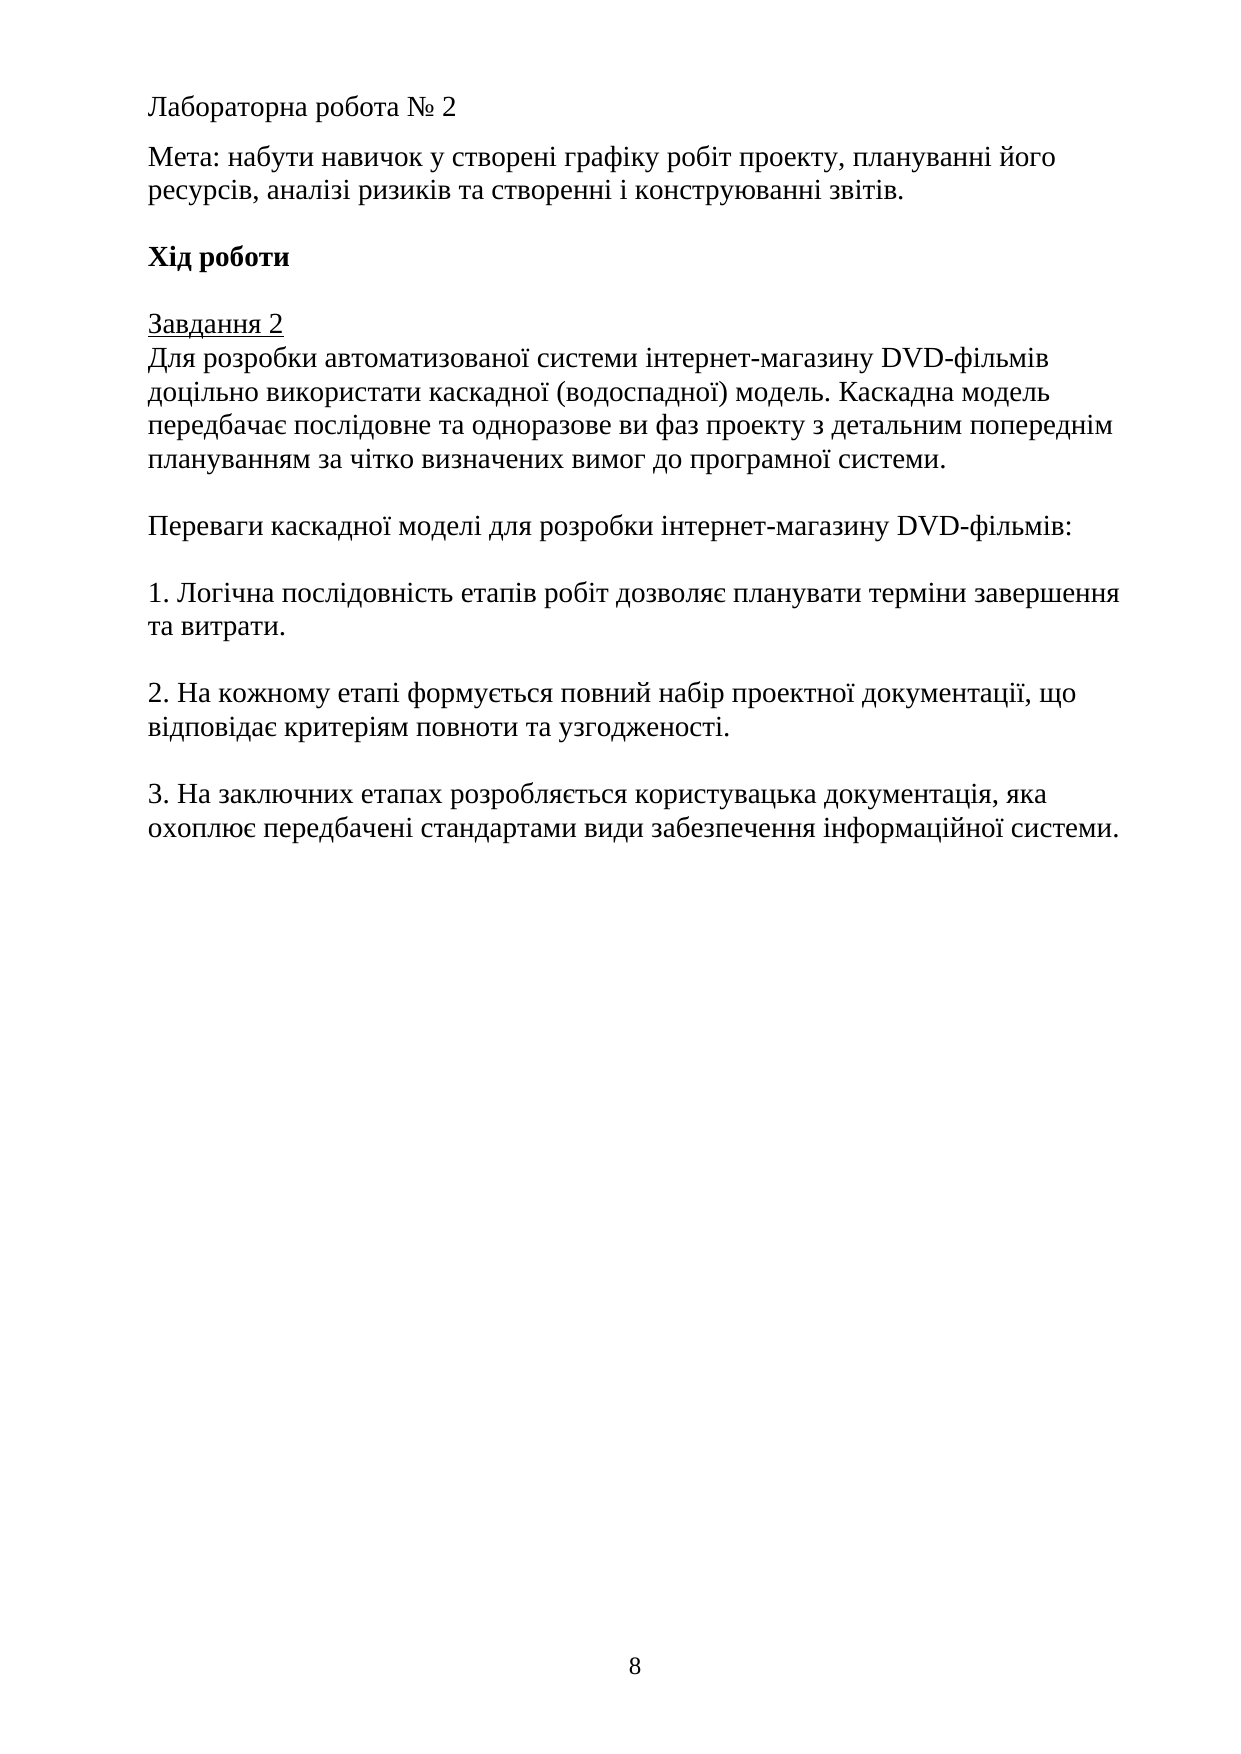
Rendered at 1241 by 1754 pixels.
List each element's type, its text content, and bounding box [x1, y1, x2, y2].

text 3. На заключних етапах розробляється користувацька документація, яка охоплює передбачені стандартами види забезпечення інформаційної системи. [148, 776, 1122, 843]
text Мета: набути навичок у створені графіку робіт проекту, плануванні його [148, 139, 1122, 172]
text Переваги каскадної моделі для розробки інтернет-магазину DVD-фільмів: [148, 508, 1122, 541]
text Лабораторна робота № 2 [148, 89, 1122, 122]
text Завдання 2 [148, 307, 1122, 340]
text 2. На кожному етапі формується повний набір проектної документації, що відповідає критеріям повноти та узгодженості. [148, 676, 1122, 743]
text Хід роботи [148, 206, 1122, 273]
text 1. Логічна послідовність етапів робіт дозволяє планувати терміни завершення та витрати. [148, 575, 1122, 642]
text Для розробки автоматизованої системи інтернет-магазину DVD-фільмів доцільно використати каскадної (водоспадної) модель. Каскадна модель передбачає послідовне та одноразове ви фаз проекту з детальним попереднім плануванням за чітко визначених вимог до програмної системи. [148, 340, 1122, 474]
text ресурсів, аналізі ризиків та створенні і конструюванні звітів. [148, 172, 1122, 206]
